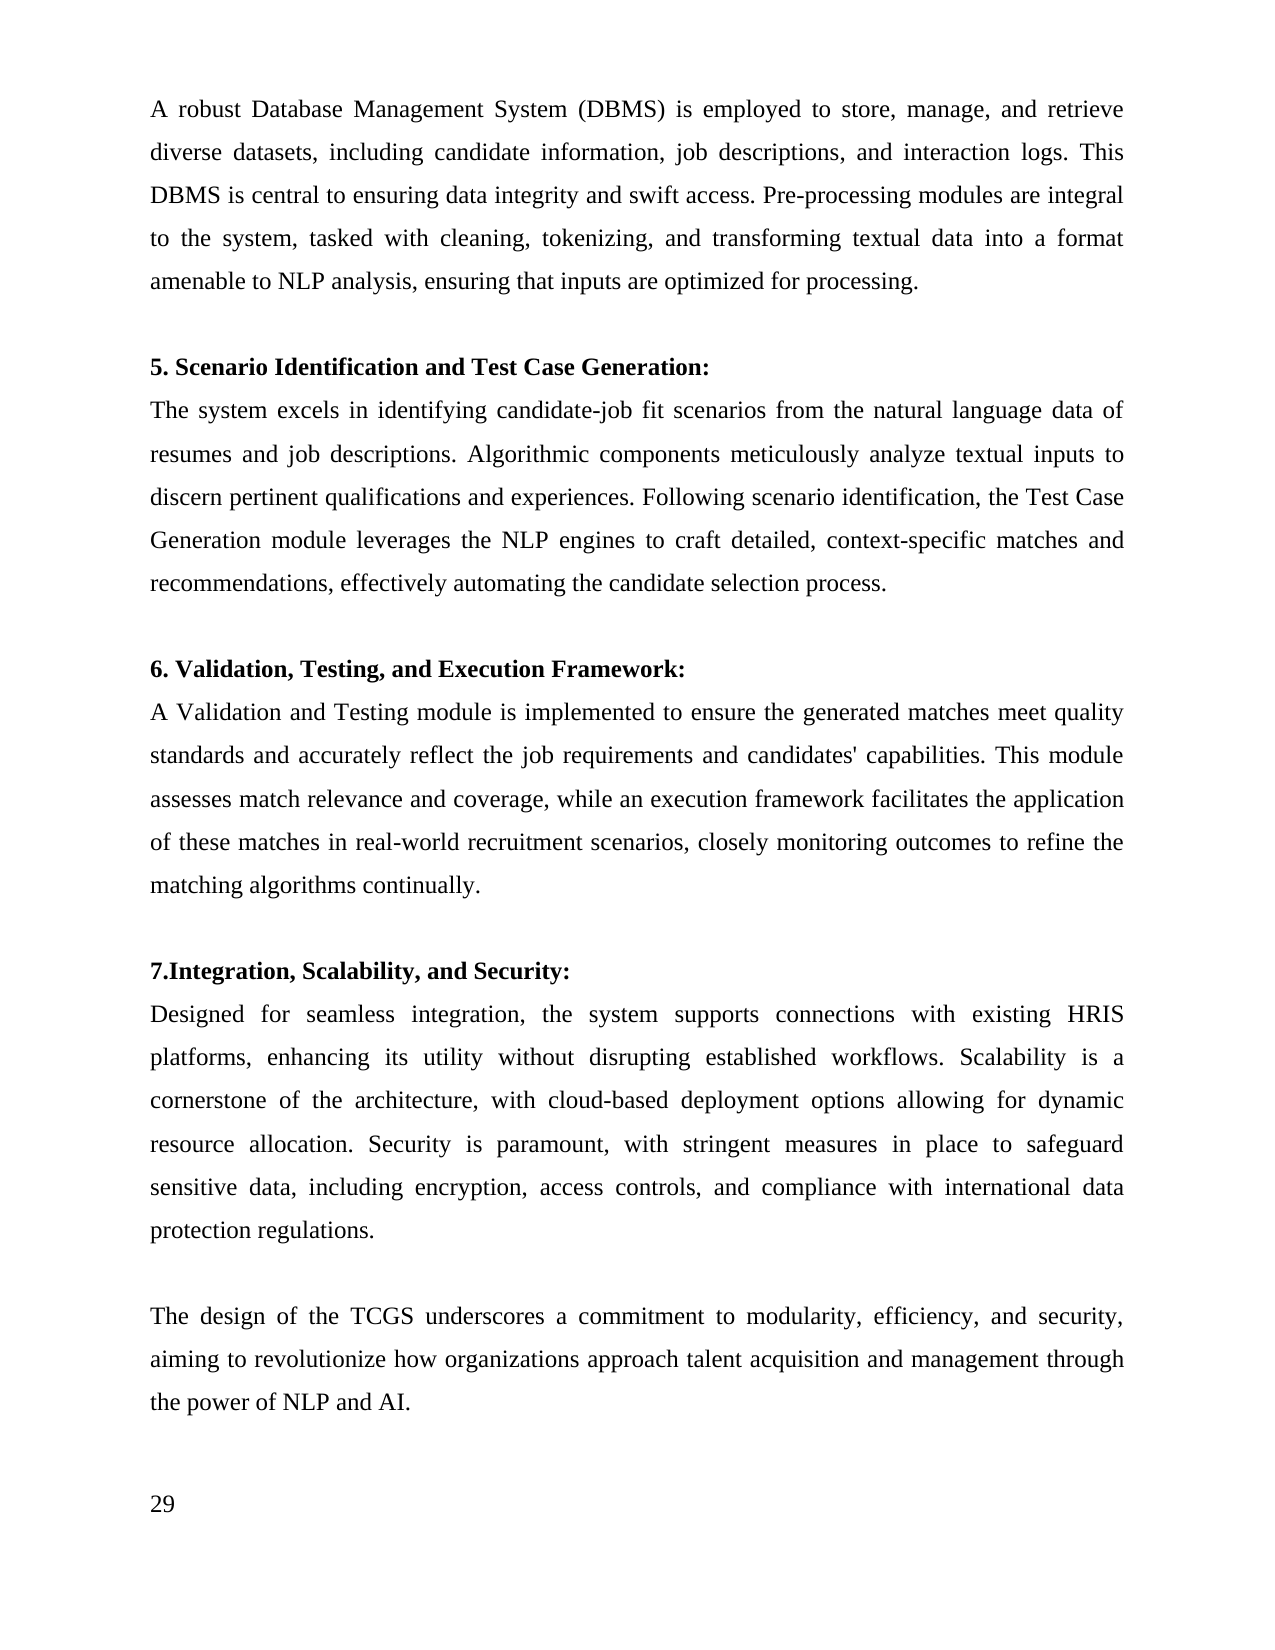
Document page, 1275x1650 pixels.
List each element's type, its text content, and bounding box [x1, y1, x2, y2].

text The system excels in identifying candidate-job fit scenarios from the natural language data of resumes and job descriptions. Algorithmic components meticulously analyze textual inputs to discern pertinent qualifications and experiences. Following scenario identification, the Test Case Generation module leverages the NLP engines to craft detailed, context-specific matches and recommendations, effectively automating the candidate selection process. [150, 396, 1125, 597]
text The design of the TCGS underscores a commitment to modularity, efficiency, and security, aiming to revolutionize how organizations approach talent acquisition and management through the power of NLP and AI. [150, 1301, 1125, 1416]
text Designed for seamless integration, the system supports connections with existing HRIS platforms, enhancing its utility without disrupting established workflows. Scalability is a cornerstone of the architecture, with cloud-based deployment options allowing for dynamic resource allocation. Security is paramount, with stringent measures in place to safeguard sensitive data, including encryption, access controls, and compliance with international data protection regulations. [150, 999, 1125, 1244]
text 6. Validation, Testing, and Execution Framework: [150, 654, 1125, 683]
text 7.Integration, Scalability, and Security: [150, 956, 1125, 985]
text 5. Scenario Identification and Test Case Generation: [150, 352, 1125, 381]
text A robust Database Management System (DBMS) is employed to store, manage, and retrieve diverse datasets, including candidate information, job descriptions, and interaction logs. This DBMS is central to ensuring data integrity and swift access. Pre-processing modules are integral to the system, tasked with cleaning, tokenizing, and transforming textual data into a format amenable to NLP analysis, ensuring that inputs are optimized for processing. [150, 94, 1125, 295]
text A Validation and Testing module is implemented to ensure the generated matches meet quality standards and accurately reflect the job requirements and candidates' capabilities. This module assesses match relevance and coverage, while an execution framework facilitates the application of these matches in real-world recruitment scenarios, closely monitoring outcomes to refine the matching algorithms continually. [150, 697, 1125, 899]
